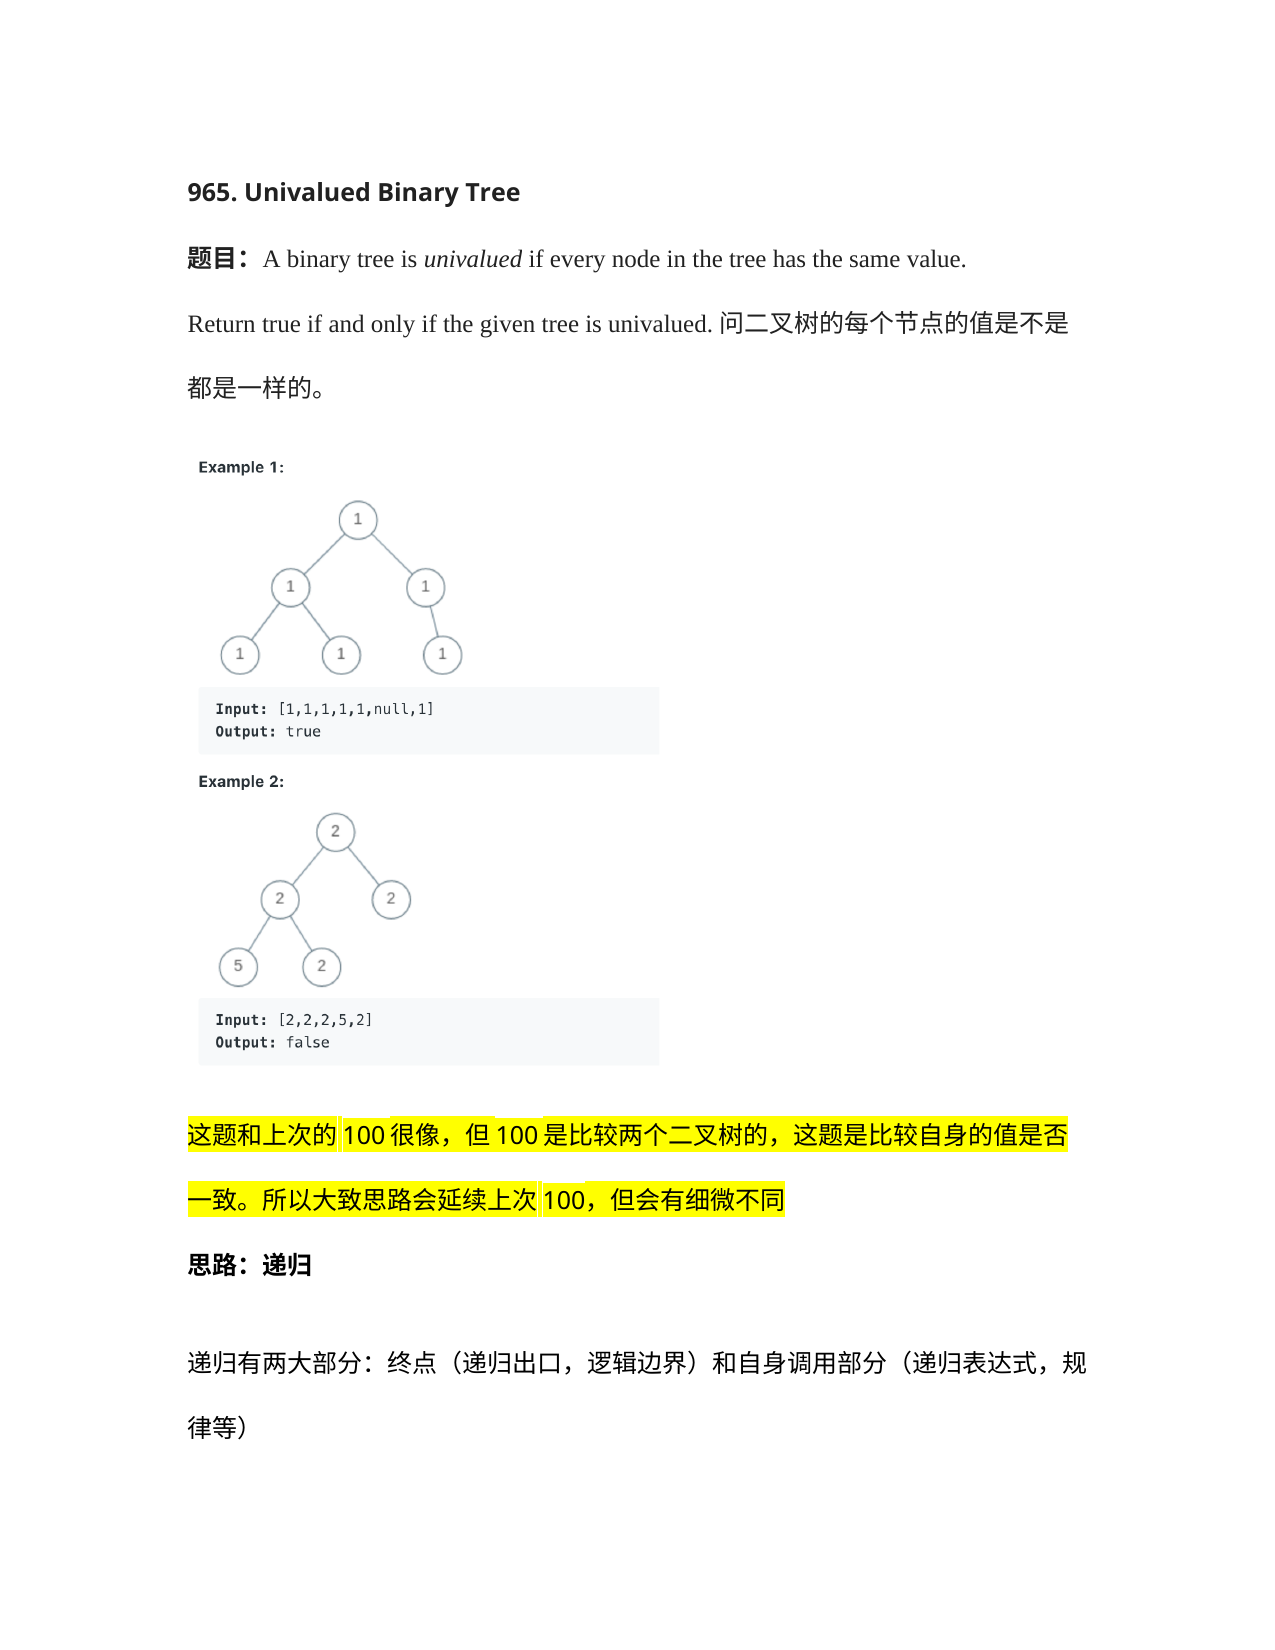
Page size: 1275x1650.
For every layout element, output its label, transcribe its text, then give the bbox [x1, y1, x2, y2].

text 题目：A binary tree is univalued if every node in the tree has the same value. [187, 224, 1087, 289]
text 递归有两大部分：终点（递归出口，逻辑边界）和自身调用部分（递归表达式，规律等） [187, 1329, 1087, 1459]
text 思路：递归 [187, 1231, 1087, 1296]
picture [187, 451, 660, 1074]
text 965. Univalued Binary Tree [187, 159, 1087, 224]
text Return true if and only if the given tree is univalued. 问二叉树的每个节点的值是不是都是一样的。 [187, 289, 1087, 419]
text 这题和上次的100很像，但100是比较两个二叉树的，这题是比较自身的值是否一致。所以大致思路会延续上次100，但会有细微不同 [187, 1101, 1087, 1231]
